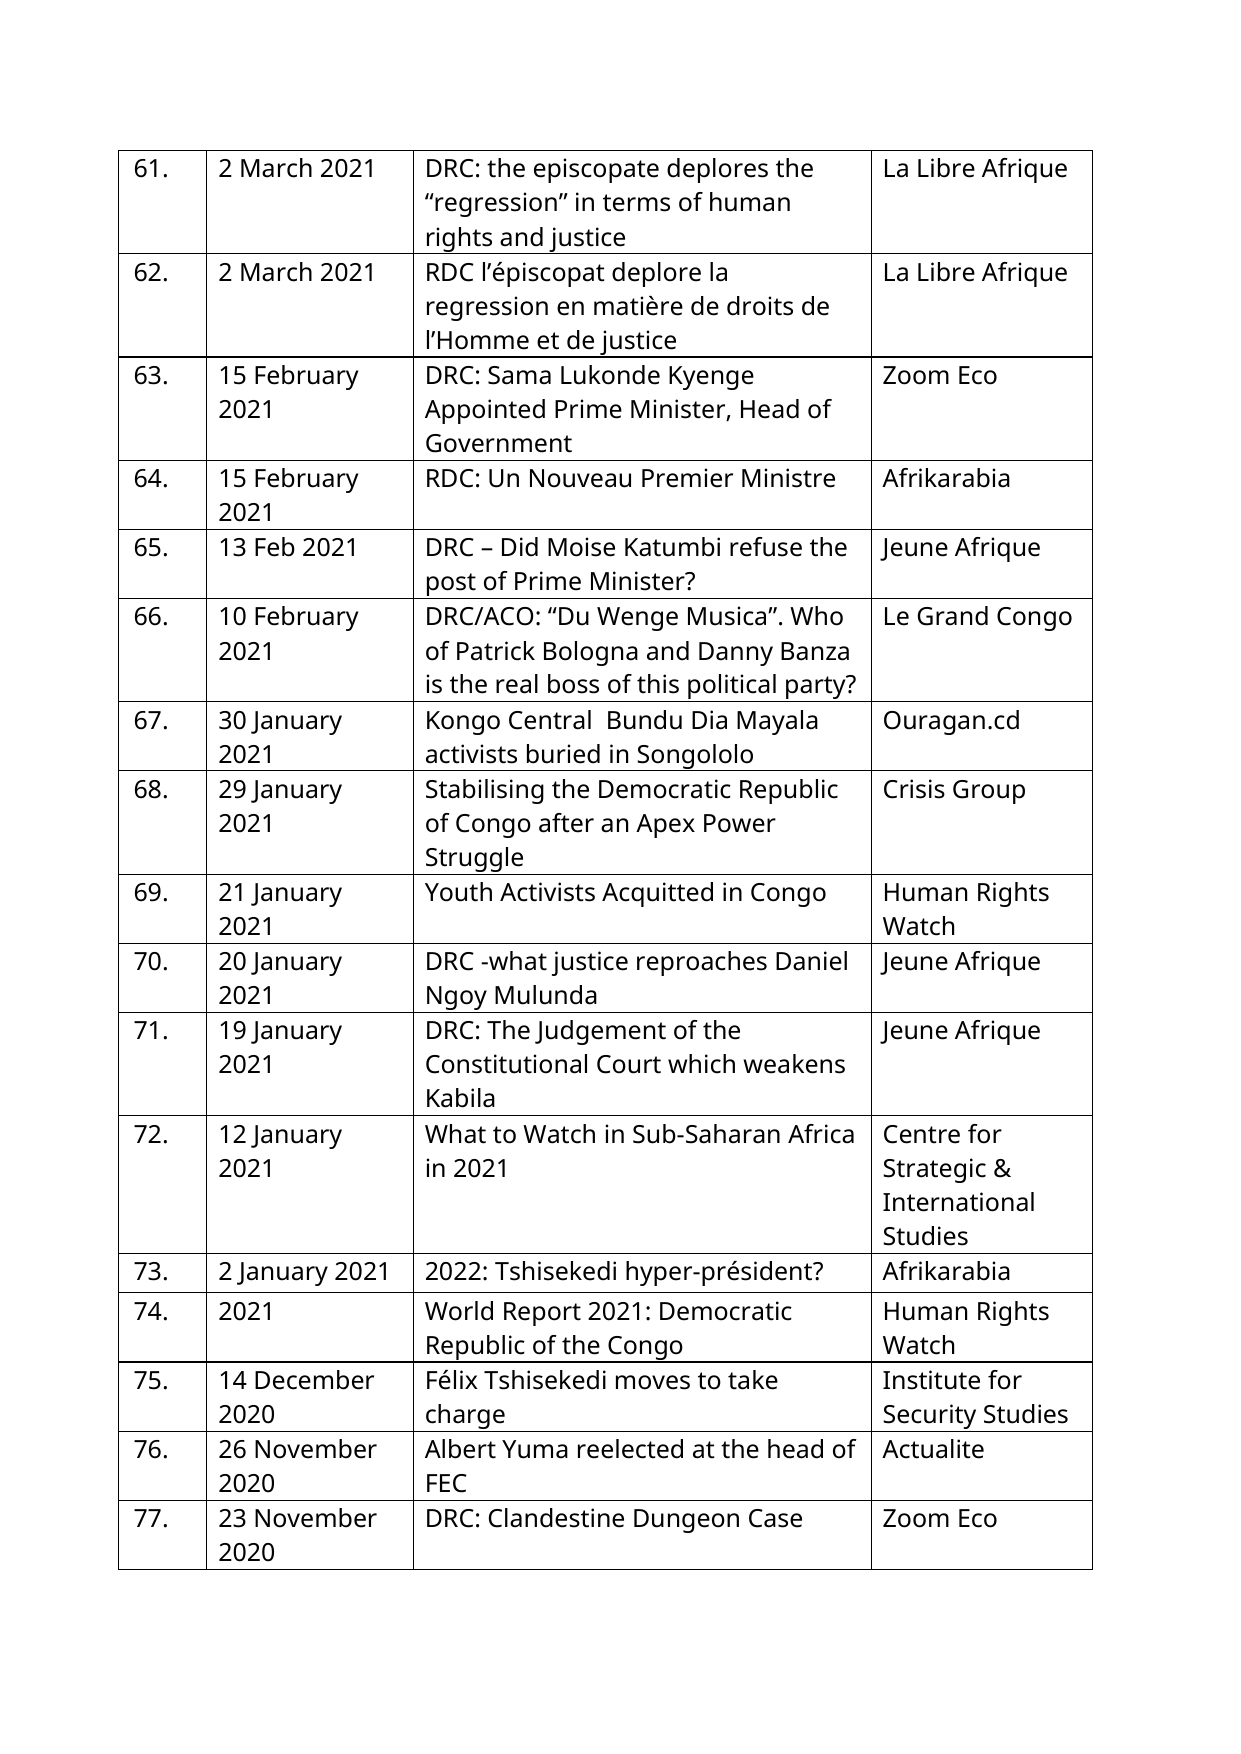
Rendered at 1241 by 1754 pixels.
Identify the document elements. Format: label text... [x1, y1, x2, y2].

table_cell DRC: The Judgement of the Constitutional Court which weakens Kabila [414, 1013, 871, 1115]
table_cell Jeune Afrique [872, 530, 1092, 598]
table_cell 12 January 2021 [207, 1116, 413, 1252]
table_cell Human Rights Watch [872, 875, 1092, 943]
table_cell La Libre Afrique [872, 151, 1092, 253]
table_cell 2 March 2021 [207, 254, 413, 356]
table_cell Afrikarabia [872, 461, 1092, 529]
table_cell 26 November 2020 [207, 1432, 413, 1500]
table_cell 13 Feb 2021 [207, 530, 413, 598]
table_cell [119, 1013, 206, 1115]
table_cell 15 February 2021 [207, 358, 413, 460]
table_cell Centre for Strategic & International Studies [872, 1116, 1092, 1252]
table_cell [119, 530, 206, 598]
table_cell Le Grand Congo [872, 599, 1092, 701]
table_cell Human Rights Watch [872, 1293, 1092, 1361]
table_cell [119, 1432, 206, 1500]
table_cell La Libre Afrique [872, 254, 1092, 356]
table_cell 2 January 2021 [207, 1254, 413, 1292]
table_cell 21 January 2021 [207, 875, 413, 943]
table_cell [119, 1116, 206, 1252]
table_cell [119, 599, 206, 701]
table_cell DRC -what justice reproaches Daniel Ngoy Mulunda [414, 944, 871, 1012]
table_cell 19 January 2021 [207, 1013, 413, 1115]
table_cell 23 November 2020 [207, 1501, 413, 1569]
table_cell [119, 1293, 206, 1361]
table_cell [119, 358, 206, 460]
table_cell Albert Yuma reelected at the head of FEC [414, 1432, 871, 1500]
table_cell [119, 461, 206, 529]
table_cell Crisis Group [872, 771, 1092, 874]
table_cell Félix Tshisekedi moves to take charge [414, 1363, 871, 1431]
table_cell 2022: Tshisekedi hyper-président? [414, 1254, 871, 1292]
table_cell 2 March 2021 [207, 151, 413, 253]
table_cell [119, 702, 206, 770]
table_cell RDC: Un Nouveau Premier Ministre [414, 461, 871, 529]
table_cell 14 December 2020 [207, 1363, 413, 1431]
table_cell Kongo Central Bundu Dia Mayala activists buried in Songololo [414, 702, 871, 770]
table_cell World Report 2021: Democratic Republic of the Congo [414, 1293, 871, 1361]
table_cell Jeune Afrique [872, 944, 1092, 1012]
table_cell DRC/ACO: “Du Wenge Musica”. Who of Patrick Bologna and Danny Banza is the real boss of this political party? [414, 599, 871, 701]
table_cell RDC l’épiscopat deplore la regression en matière de droits de l’Homme et de justice [414, 254, 871, 356]
table_cell [119, 1501, 206, 1569]
table_cell [119, 1254, 206, 1292]
table_cell [119, 1363, 206, 1431]
table_cell 30 January 2021 [207, 702, 413, 770]
table_cell 2021 [207, 1293, 413, 1361]
table_cell DRC – Did Moise Katumbi refuse the post of Prime Minister? [414, 530, 871, 598]
table_cell [119, 944, 206, 1012]
table_cell Jeune Afrique [872, 1013, 1092, 1115]
table_cell What to Watch in Sub-Saharan Africa in 2021 [414, 1116, 871, 1252]
table_cell 29 January 2021 [207, 771, 413, 874]
table_cell [119, 151, 206, 253]
table_cell Actualite [872, 1432, 1092, 1500]
table_cell Youth Activists Acquitted in Congo [414, 875, 871, 943]
table_cell [119, 771, 206, 874]
table_cell Stabilising the Democratic Republic of Congo after an Apex Power Struggle [414, 771, 871, 874]
table_cell 10 February 2021 [207, 599, 413, 701]
table_cell Zoom Eco [872, 1501, 1092, 1569]
table_cell 20 January 2021 [207, 944, 413, 1012]
table_cell DRC: Clandestine Dungeon Case [414, 1501, 871, 1569]
table_cell Ouragan.cd [872, 702, 1092, 770]
table_cell Afrikarabia [872, 1254, 1092, 1292]
table_cell Zoom Eco [872, 358, 1092, 460]
table_cell [119, 254, 206, 356]
table_cell DRC: the episcopate deplores the “regression” in terms of human rights and justice [414, 151, 871, 253]
table_cell Institute for Security Studies [872, 1363, 1092, 1431]
table_cell DRC: Sama Lukonde Kyenge Appointed Prime Minister, Head of Government [414, 358, 871, 460]
table_cell 15 February 2021 [207, 461, 413, 529]
table_cell [119, 875, 206, 943]
